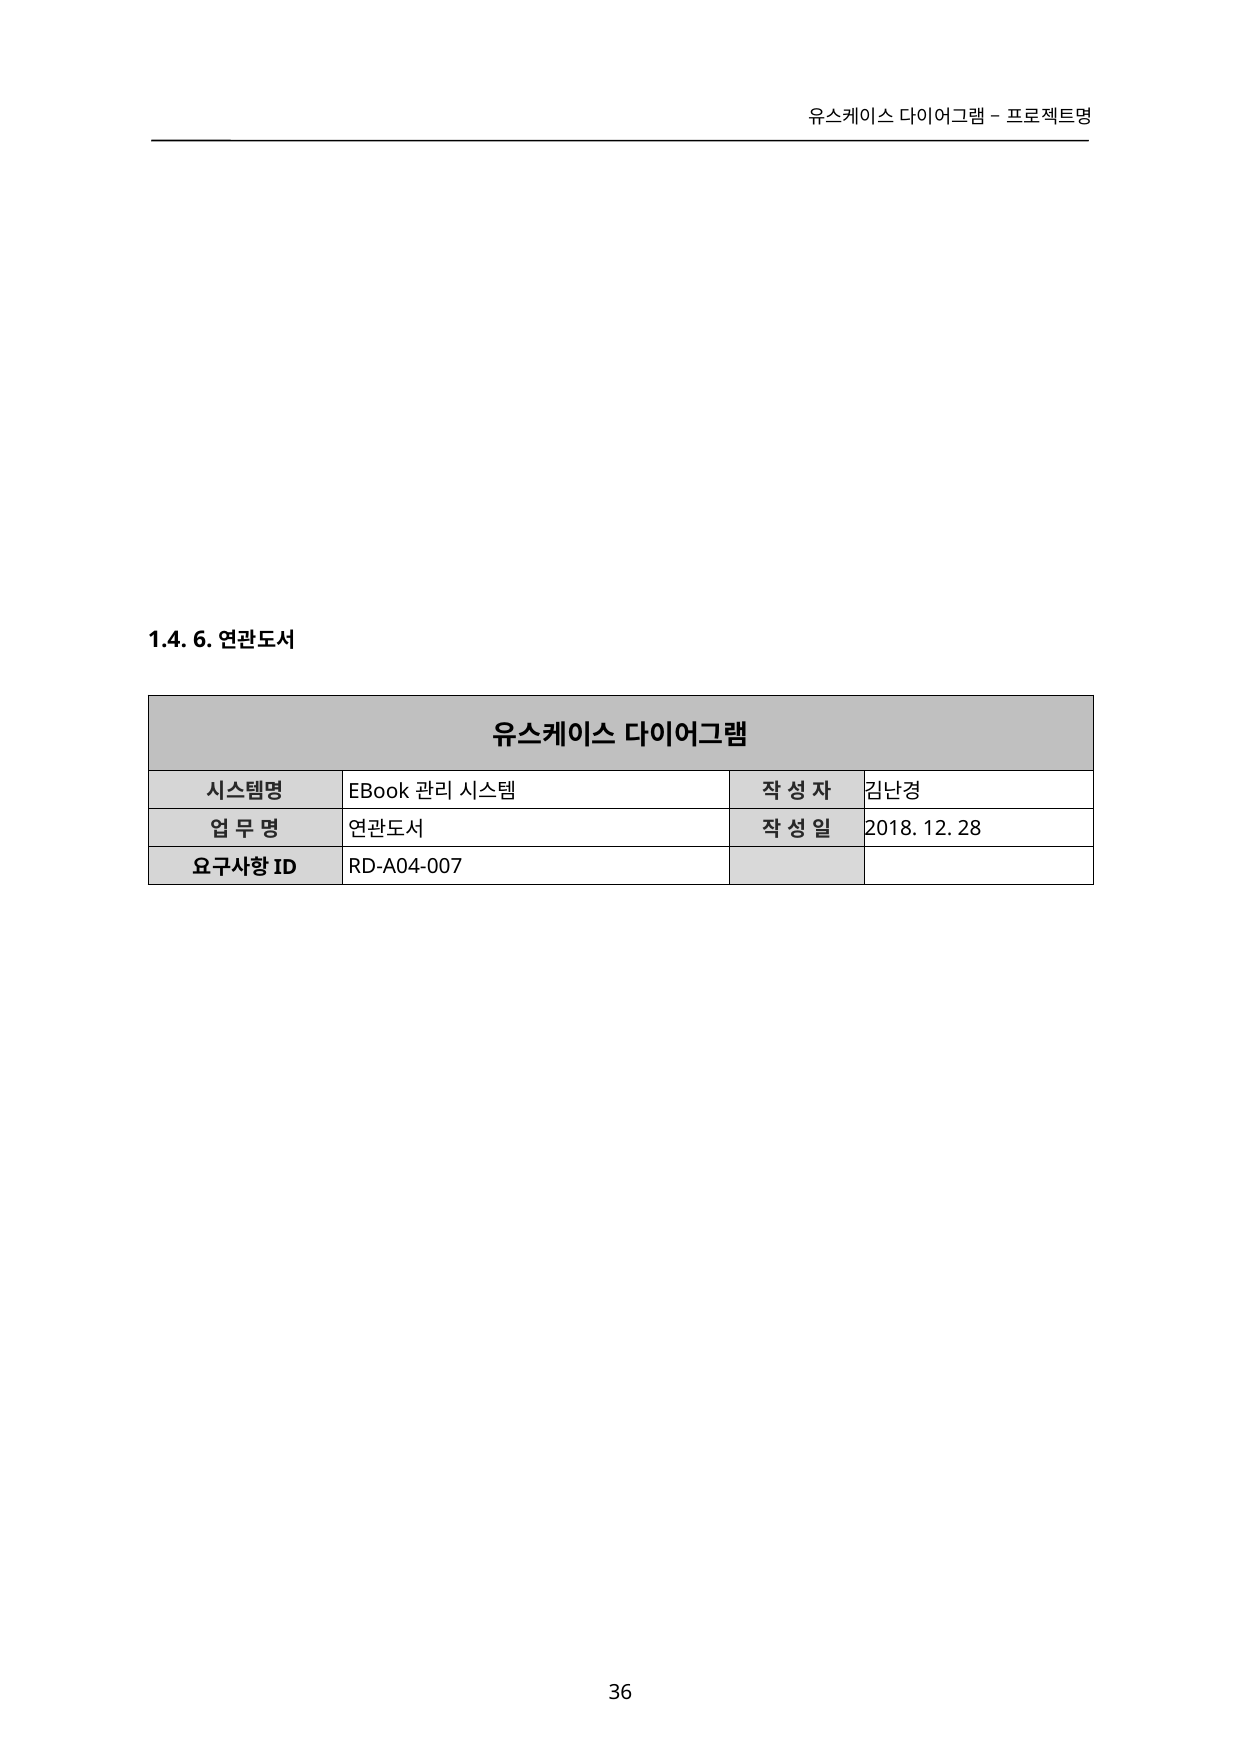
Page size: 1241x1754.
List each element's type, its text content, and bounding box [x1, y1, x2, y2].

table_cell EBook 관리 시스템 [343, 771, 729, 808]
table_cell 김난경 [865, 771, 1093, 808]
table_cell [865, 847, 1093, 884]
table_cell 시스템명 [149, 771, 342, 808]
table_cell 연관도서 [343, 809, 729, 846]
table_cell 2018. 12. 28 [865, 809, 1093, 846]
table_cell 작 성 자 [730, 771, 864, 808]
table_cell 요구사항ID [149, 847, 342, 884]
table_cell 작 성 일 [730, 809, 864, 846]
table_cell RD-A04-007 [343, 847, 729, 884]
table_cell 업 무 명 [149, 809, 342, 846]
title 1.4. 6. 연관도서 [148, 619, 1092, 657]
table_cell [730, 847, 864, 884]
table_header 유스케이스 다이어그램 [149, 696, 1093, 770]
